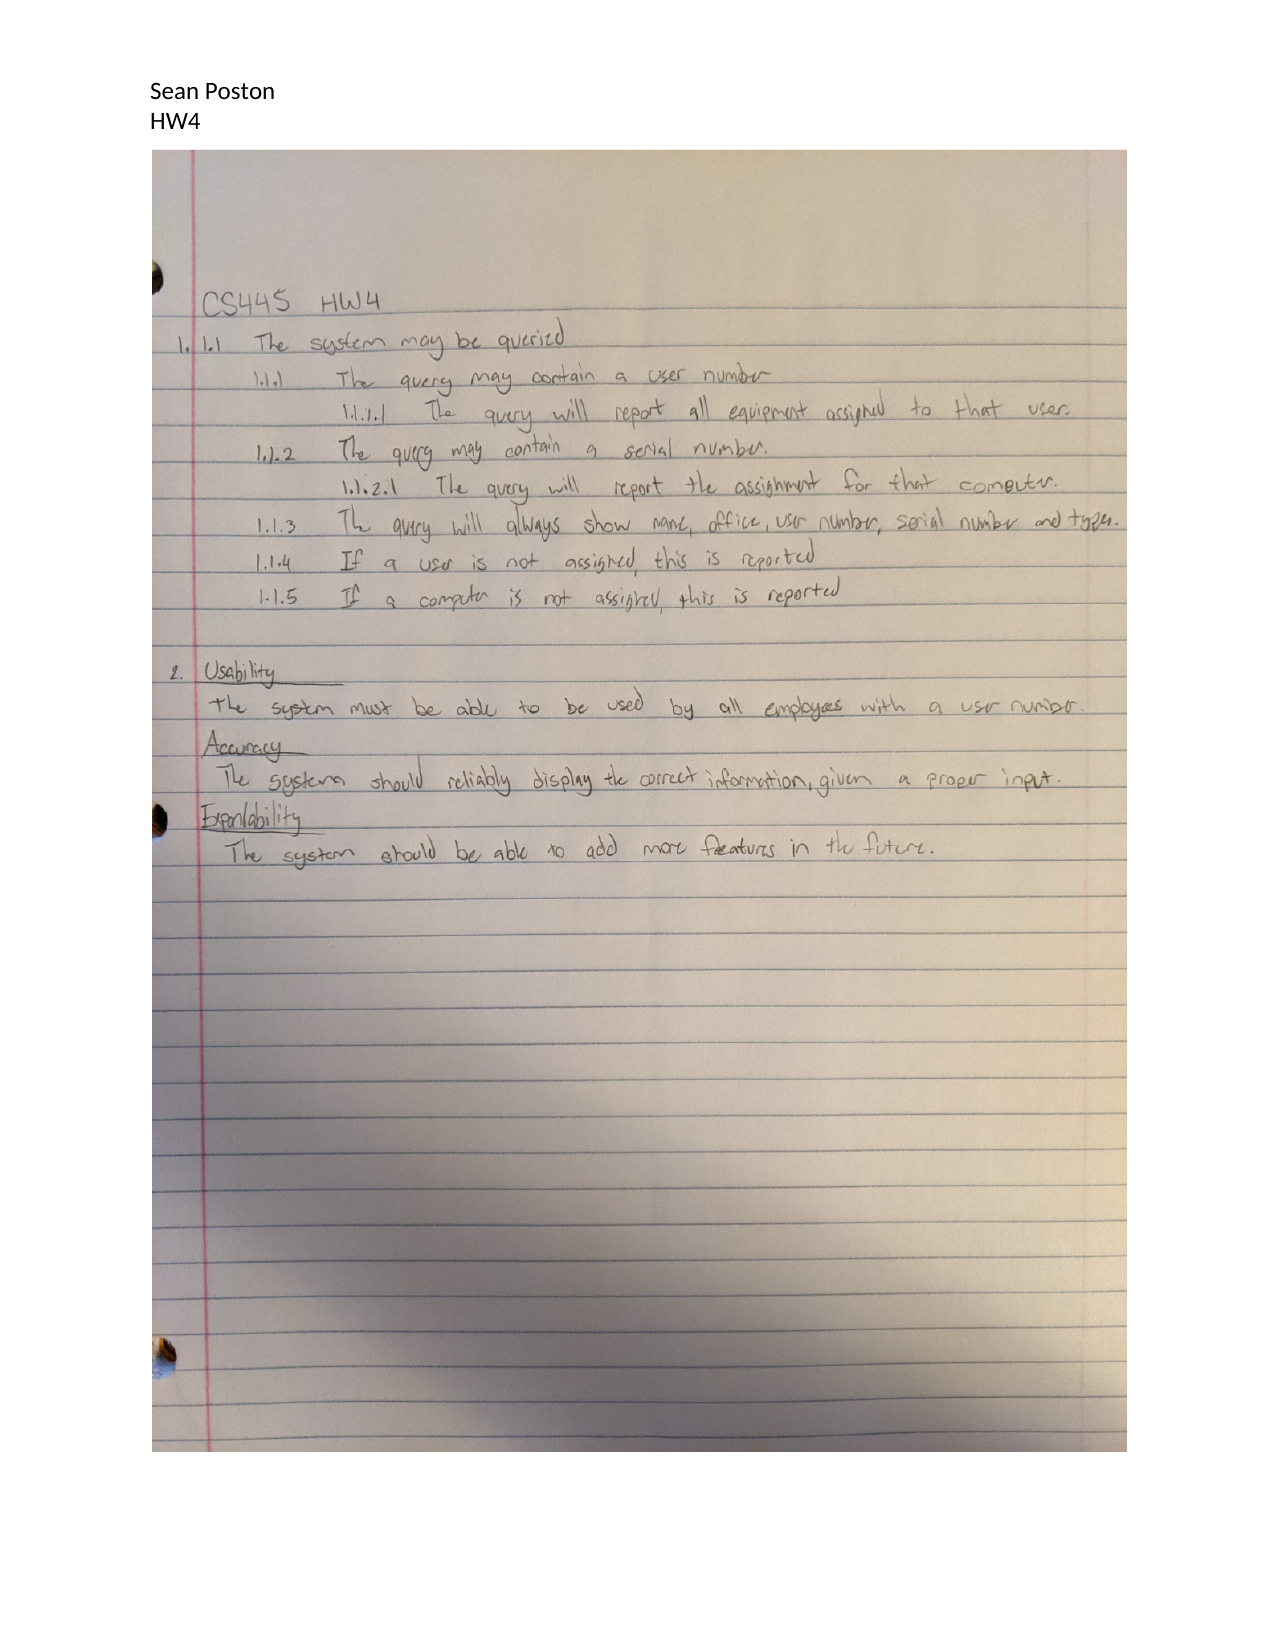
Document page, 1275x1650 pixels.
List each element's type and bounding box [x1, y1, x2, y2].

picture [153, 151, 1127, 1451]
